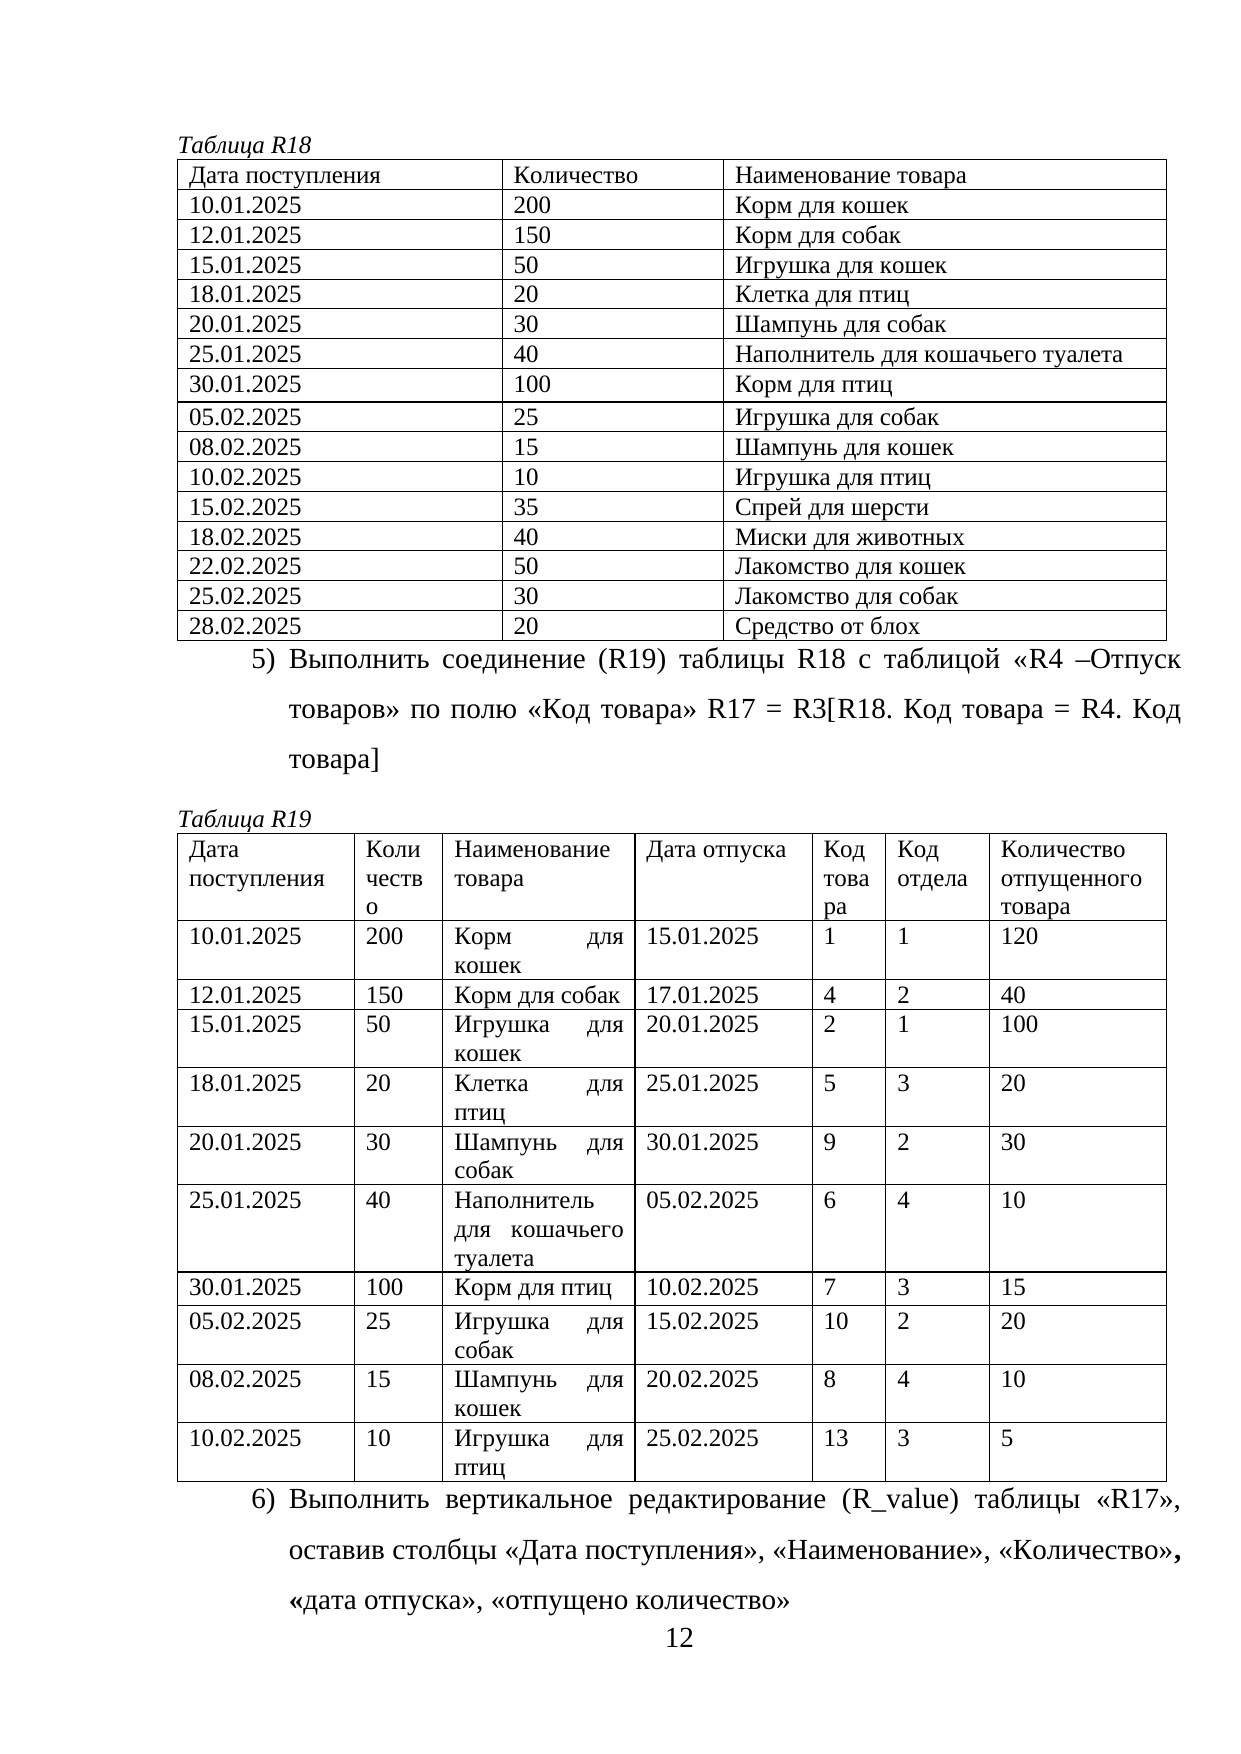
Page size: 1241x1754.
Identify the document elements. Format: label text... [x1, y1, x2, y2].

table_cell 30.01.2025 [636, 1127, 812, 1184]
table_cell 40 [503, 339, 723, 368]
table_cell 20 [503, 611, 723, 640]
table_cell 10.01.2025 [178, 921, 354, 979]
table_cell 18.02.2025 [178, 522, 502, 550]
list Выполнить вертикальное редактирование (R_value) таблицы «R17», оставив столбцы «Дата поступления», «Наименование», «Количество», «дата отпуска», «отпущено количество» [251, 1482, 1181, 1616]
table_cell Средство от блох [724, 611, 1166, 640]
table_cell 17.01.2025 [636, 980, 812, 1008]
table_cell 2 [886, 1306, 989, 1363]
table_cell 08.02.2025 [178, 432, 502, 461]
table_header Количество отпущенного товара [990, 834, 1166, 920]
table_cell 10.01.2025 [178, 190, 502, 219]
table_cell 08.02.2025 [178, 1365, 354, 1422]
table_cell 10 [503, 462, 723, 491]
table_cell Шампунь для собак [724, 309, 1166, 338]
table_cell 40 [990, 980, 1166, 1008]
table_cell Игрушка для птиц [724, 462, 1166, 491]
table_cell 25 [503, 403, 723, 431]
table_cell 18.01.2025 [178, 280, 502, 308]
table_header Количество [503, 160, 723, 189]
table_cell Игрушка для собак [443, 1306, 634, 1363]
table_cell 18.01.2025 [178, 1068, 354, 1126]
table_cell 30 [503, 581, 723, 610]
table_cell 9 [813, 1127, 885, 1184]
table_cell 7 [813, 1273, 885, 1305]
table_cell 15 [355, 1365, 442, 1422]
table_cell 35 [503, 492, 723, 521]
table_cell 1 [886, 1010, 989, 1067]
table_cell 25.02.2025 [178, 581, 502, 610]
table_cell 12.01.2025 [178, 980, 354, 1008]
table_cell 05.02.2025 [178, 403, 502, 431]
table_cell Шампунь для собак [443, 1127, 634, 1184]
table_cell 40 [503, 522, 723, 550]
table_cell Наполнитель для кошачьего туалета [724, 339, 1166, 368]
table_cell Клетка для птиц [724, 280, 1166, 308]
table_cell 10 [990, 1185, 1166, 1271]
table_cell 20.01.2025 [636, 1010, 812, 1067]
table_cell 30 [355, 1127, 442, 1184]
table_cell 100 [355, 1273, 442, 1305]
table_cell Корм для птиц [724, 369, 1166, 401]
table_cell Клетка для птиц [443, 1068, 634, 1126]
table_cell 30.01.2025 [178, 1273, 354, 1305]
table_cell 20 [990, 1306, 1166, 1363]
table_cell Игрушка для собак [724, 403, 1166, 431]
table_cell Корм для кошек [443, 921, 634, 979]
table_cell 20 [990, 1068, 1166, 1126]
table_cell 5 [813, 1068, 885, 1126]
table_cell 150 [355, 980, 442, 1008]
table_cell 15.02.2025 [636, 1306, 812, 1363]
table_cell 30.01.2025 [178, 369, 502, 401]
table_cell 20.01.2025 [178, 1127, 354, 1184]
table_cell 12.01.2025 [178, 220, 502, 249]
table_cell 50 [503, 551, 723, 580]
table_cell Шампунь для кошек [724, 432, 1166, 461]
table_cell 15.01.2025 [178, 250, 502, 278]
table_cell 100 [990, 1010, 1166, 1067]
table_cell 1 [813, 921, 885, 979]
table_header Дата поступления [178, 834, 354, 920]
table_cell 10.02.2025 [636, 1273, 812, 1305]
list Выполнить соединение (R19) таблицы R18 с таблицой «R4 –Отпуск товаров» по полю «Код товара» R17 = R3[R18. Код товара = R4. Код товара] [251, 641, 1181, 775]
table_cell Игрушка для кошек [724, 250, 1166, 278]
table_cell 10 [990, 1365, 1166, 1422]
table_cell 120 [990, 921, 1166, 979]
table_cell 15.02.2025 [178, 492, 502, 521]
table_cell 3 [886, 1423, 989, 1481]
table_cell 2 [886, 1127, 989, 1184]
table_cell 20 [355, 1068, 442, 1126]
table_cell Лакомство для кошек [724, 551, 1166, 580]
table_cell 10 [813, 1306, 885, 1363]
table_cell 4 [886, 1365, 989, 1422]
table_header Код отдела [886, 834, 989, 920]
table_cell 25 [355, 1306, 442, 1363]
table_cell 10.02.2025 [178, 1423, 354, 1481]
table_cell 200 [503, 190, 723, 219]
table_cell 22.02.2025 [178, 551, 502, 580]
text Таблица R18 [177, 131, 1181, 159]
table_cell 50 [355, 1010, 442, 1067]
table_cell 25.01.2025 [178, 339, 502, 368]
table_cell 15 [990, 1273, 1166, 1305]
table_cell 28.02.2025 [178, 611, 502, 640]
table_cell 5 [990, 1423, 1166, 1481]
table_cell Корм для кошек [724, 190, 1166, 219]
table_cell 50 [503, 250, 723, 278]
table_cell Корм для собак [443, 980, 634, 1008]
table_header Количество [355, 834, 442, 920]
table_cell 15.01.2025 [636, 921, 812, 979]
table_cell 15 [503, 432, 723, 461]
table_cell 150 [503, 220, 723, 249]
table_header Дата отпуска [636, 834, 812, 920]
table_cell 3 [886, 1068, 989, 1126]
table_cell 6 [813, 1185, 885, 1271]
table_cell 15.01.2025 [178, 1010, 354, 1067]
table_cell 25.01.2025 [178, 1185, 354, 1271]
table_cell 20.02.2025 [636, 1365, 812, 1422]
table_cell 13 [813, 1423, 885, 1481]
table_cell Миски для животных [724, 522, 1166, 550]
table_cell Игрушка для кошек [443, 1010, 634, 1067]
table_header Наименование товара [724, 160, 1166, 189]
table_cell 4 [886, 1185, 989, 1271]
table_cell 30 [990, 1127, 1166, 1184]
table_cell 10.02.2025 [178, 462, 502, 491]
table_header Наименование товара [443, 834, 634, 920]
table_cell Наполнитель для кошачьего туалета [443, 1185, 634, 1271]
table_cell 40 [355, 1185, 442, 1271]
table_cell 2 [886, 980, 989, 1008]
table_cell 2 [813, 1010, 885, 1067]
table_cell Корм для птиц [443, 1273, 634, 1305]
table_cell 8 [813, 1365, 885, 1422]
table_cell 200 [355, 921, 442, 979]
table_header Дата поступления [178, 160, 502, 189]
table_cell 05.02.2025 [636, 1185, 812, 1271]
table_cell Игрушка для птиц [443, 1423, 634, 1481]
table_cell 20 [503, 280, 723, 308]
table_cell 4 [813, 980, 885, 1008]
table_cell 3 [886, 1273, 989, 1305]
text Таблица R19 [177, 804, 1181, 833]
table_cell Шампунь для кошек [443, 1365, 634, 1422]
table_header Код товара [813, 834, 885, 920]
table_cell 25.02.2025 [636, 1423, 812, 1481]
table_cell 1 [886, 921, 989, 979]
table_cell 30 [503, 309, 723, 338]
table_cell Спрей для шерсти [724, 492, 1166, 521]
table_cell 05.02.2025 [178, 1306, 354, 1363]
table_cell 20.01.2025 [178, 309, 502, 338]
table_cell 10 [355, 1423, 442, 1481]
table_cell 100 [503, 369, 723, 401]
table_cell 25.01.2025 [636, 1068, 812, 1126]
table_cell Лакомство для собак [724, 581, 1166, 610]
table_cell Корм для собак [724, 220, 1166, 249]
